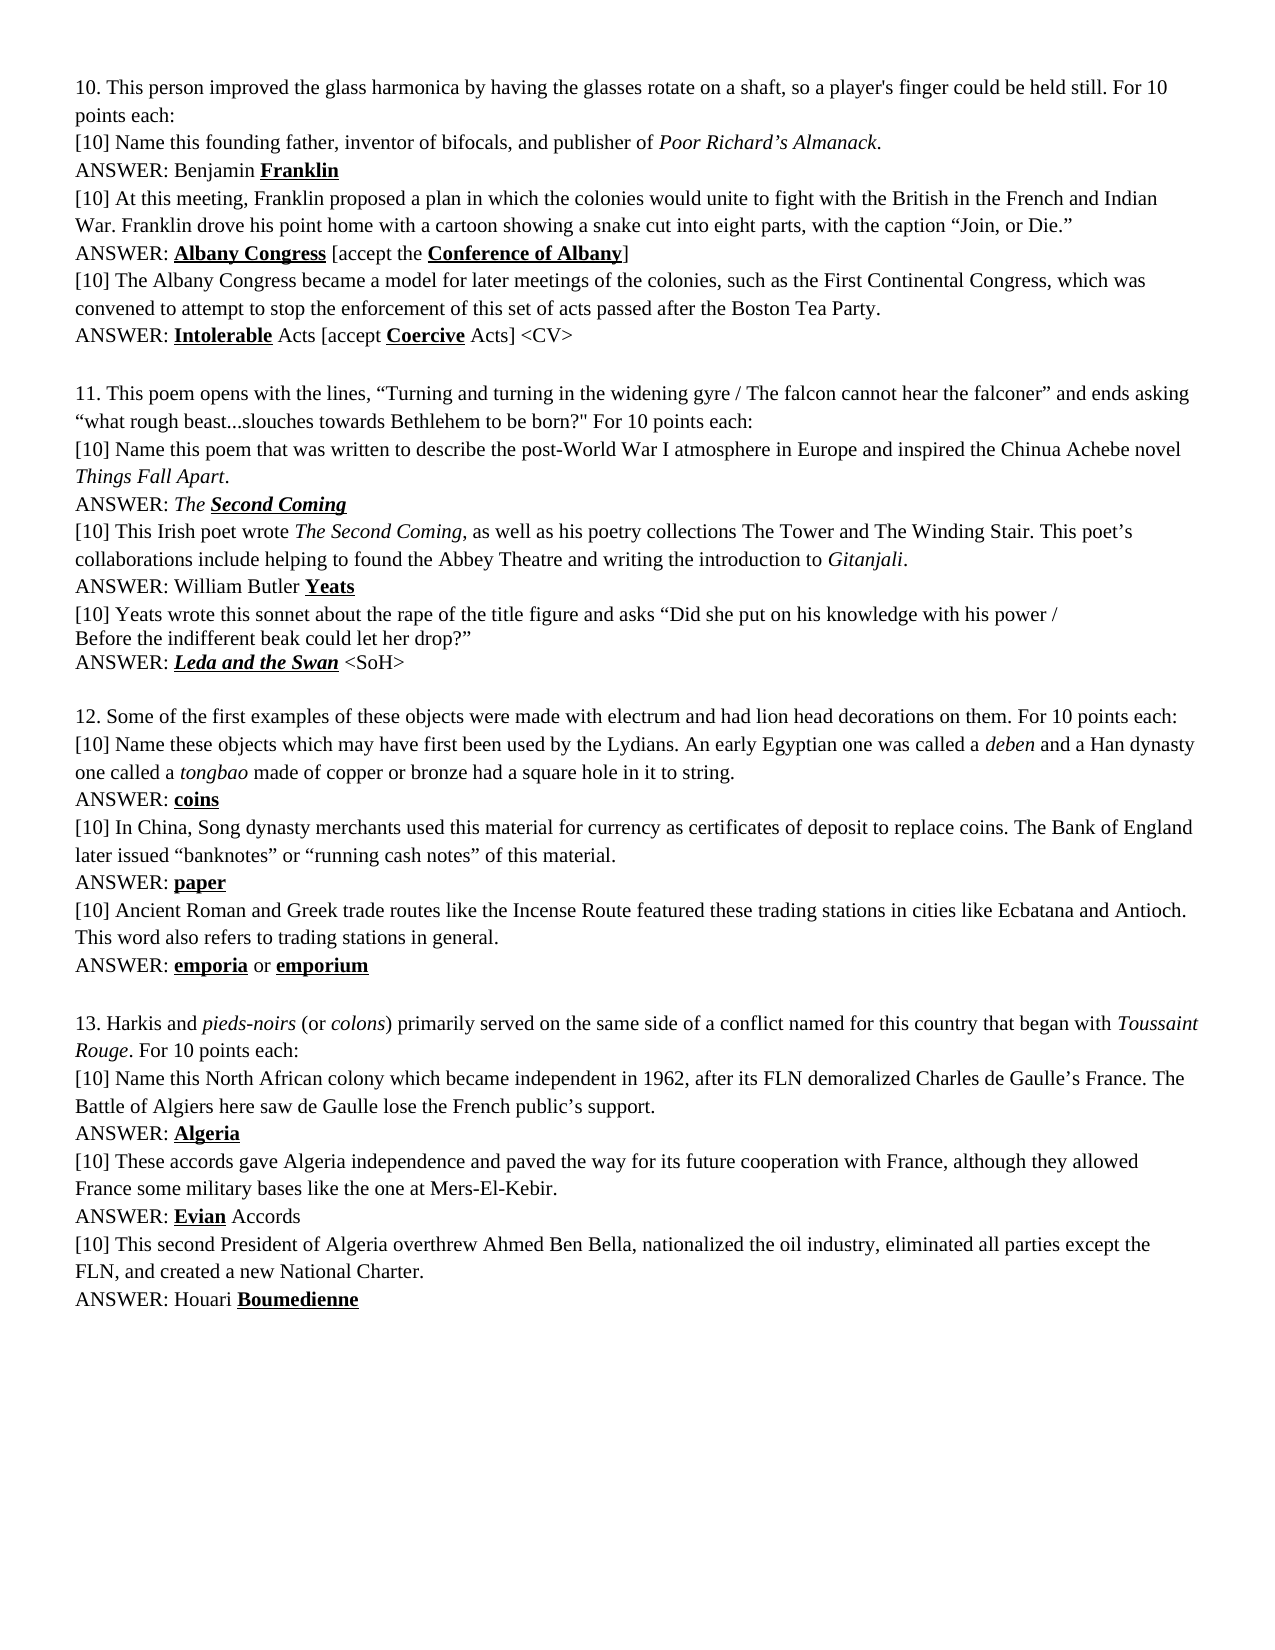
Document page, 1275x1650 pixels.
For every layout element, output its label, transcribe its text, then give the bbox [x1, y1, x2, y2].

text [10] This second President of Algeria overthrew Ahmed Ben Bella, nationalized the oil industry, eliminated all parties except the FLN, and created a new National Charter. [75, 1232, 1200, 1283]
text 10. This person improved the glass harmonica by having the glasses rotate on a shaft, so a player's finger could be held still. For 10 points each: [75, 75, 1200, 127]
text [10] At this meeting, Franklin proposed a plan in which the colonies would unite to fight with the British in the French and Indian War. Franklin drove his point home with a cartoon showing a snake cut into eight parts, with the caption “Join, or Die.” [75, 185, 1200, 237]
text 12. Some of the first examples of these objects were made with electrum and had lion head decorations on them. For 10 points each: [75, 704, 1200, 728]
text [10] Name this poem that was written to describe the post-World War I atmosphere in Europe and inspired the Chinua Achebe novel Things Fall Apart. [75, 436, 1200, 488]
text [10] In China, Song dynasty merchants used this material for currency as certificates of deposit to replace coins. The Bank of England later issued “banknotes” or “running cash notes” of this material. [75, 815, 1200, 867]
text [10] This Irish poet wrote The Second Coming, as well as his poetry collections The Tower and The Winding Stair. This poet’s collaborations include helping to found the Abbey Theatre and writing the introduction to Gitanjali. [75, 519, 1200, 571]
text ANSWER: William Butler Yeats [75, 574, 1200, 598]
text 11. This poem opens with the lines, “Turning and turning in the widening gyre / The falcon cannot hear the falconer” and ends asking “what rough beast...slouches towards Bethlehem to be born?" For 10 points each: [75, 381, 1200, 433]
text [10] Ancient Roman and Greek trade routes like the Incense Route featured these trading stations in cities like Ecbatana and Antioch. This word also refers to trading stations in general. [75, 898, 1200, 949]
text [10] Name this founding father, inventor of bifocals, and publisher of Poor Richard’s Almanack. [75, 130, 1200, 154]
text ANSWER: coins [75, 787, 1200, 811]
text ANSWER: Leda and the Swan <SoH> [75, 650, 1200, 674]
text ANSWER: The Second Coming [75, 492, 1200, 516]
text ANSWER: paper [75, 870, 1200, 894]
text [10] The Albany Congress became a model for later meetings of the colonies, such as the First Continental Congress, which was convened to attempt to stop the enforcement of this set of acts passed after the Boston Tea Party. [75, 268, 1200, 320]
text [10] Name this North African colony which became independent in 1962, after its FLN demoralized Charles de Gaulle’s France. The Battle of Algiers here saw de Gaulle lose the French public’s support. [75, 1066, 1200, 1118]
text ANSWER: Houari Boumedienne [75, 1287, 1200, 1311]
text ANSWER: Benjamin Franklin [75, 158, 1200, 182]
text [10] These accords gave Algeria independence and paved the way for its future cooperation with France, although they allowed France some military bases like the one at Mers-El-Kebir. [75, 1149, 1200, 1200]
text ANSWER: Evian Accords [75, 1204, 1200, 1228]
text ANSWER: Intolerable Acts [accept Coercive Acts] <CV> [75, 323, 1200, 347]
text [10] Yeats wrote this sonnet about the rape of the title figure and asks “Did she put on his knowledge with his power / Before the indifferent beak could let her drop?” [75, 602, 1200, 650]
text ANSWER: Albany Congress [accept the Conference of Albany] [75, 241, 1200, 265]
text ANSWER: Algeria [75, 1121, 1200, 1145]
text ANSWER: emporia or emporium [75, 953, 1200, 977]
text [10] Name these objects which may have first been used by the Lydians. An early Egyptian one was called a deben and a Han dynasty one called a tongbao made of copper or bronze had a square hole in it to string. [75, 732, 1200, 784]
text 13. Harkis and pieds-noirs (or colons) primarily served on the same side of a conflict named for this country that began with Toussaint Rouge. For 10 points each: [75, 1011, 1200, 1062]
